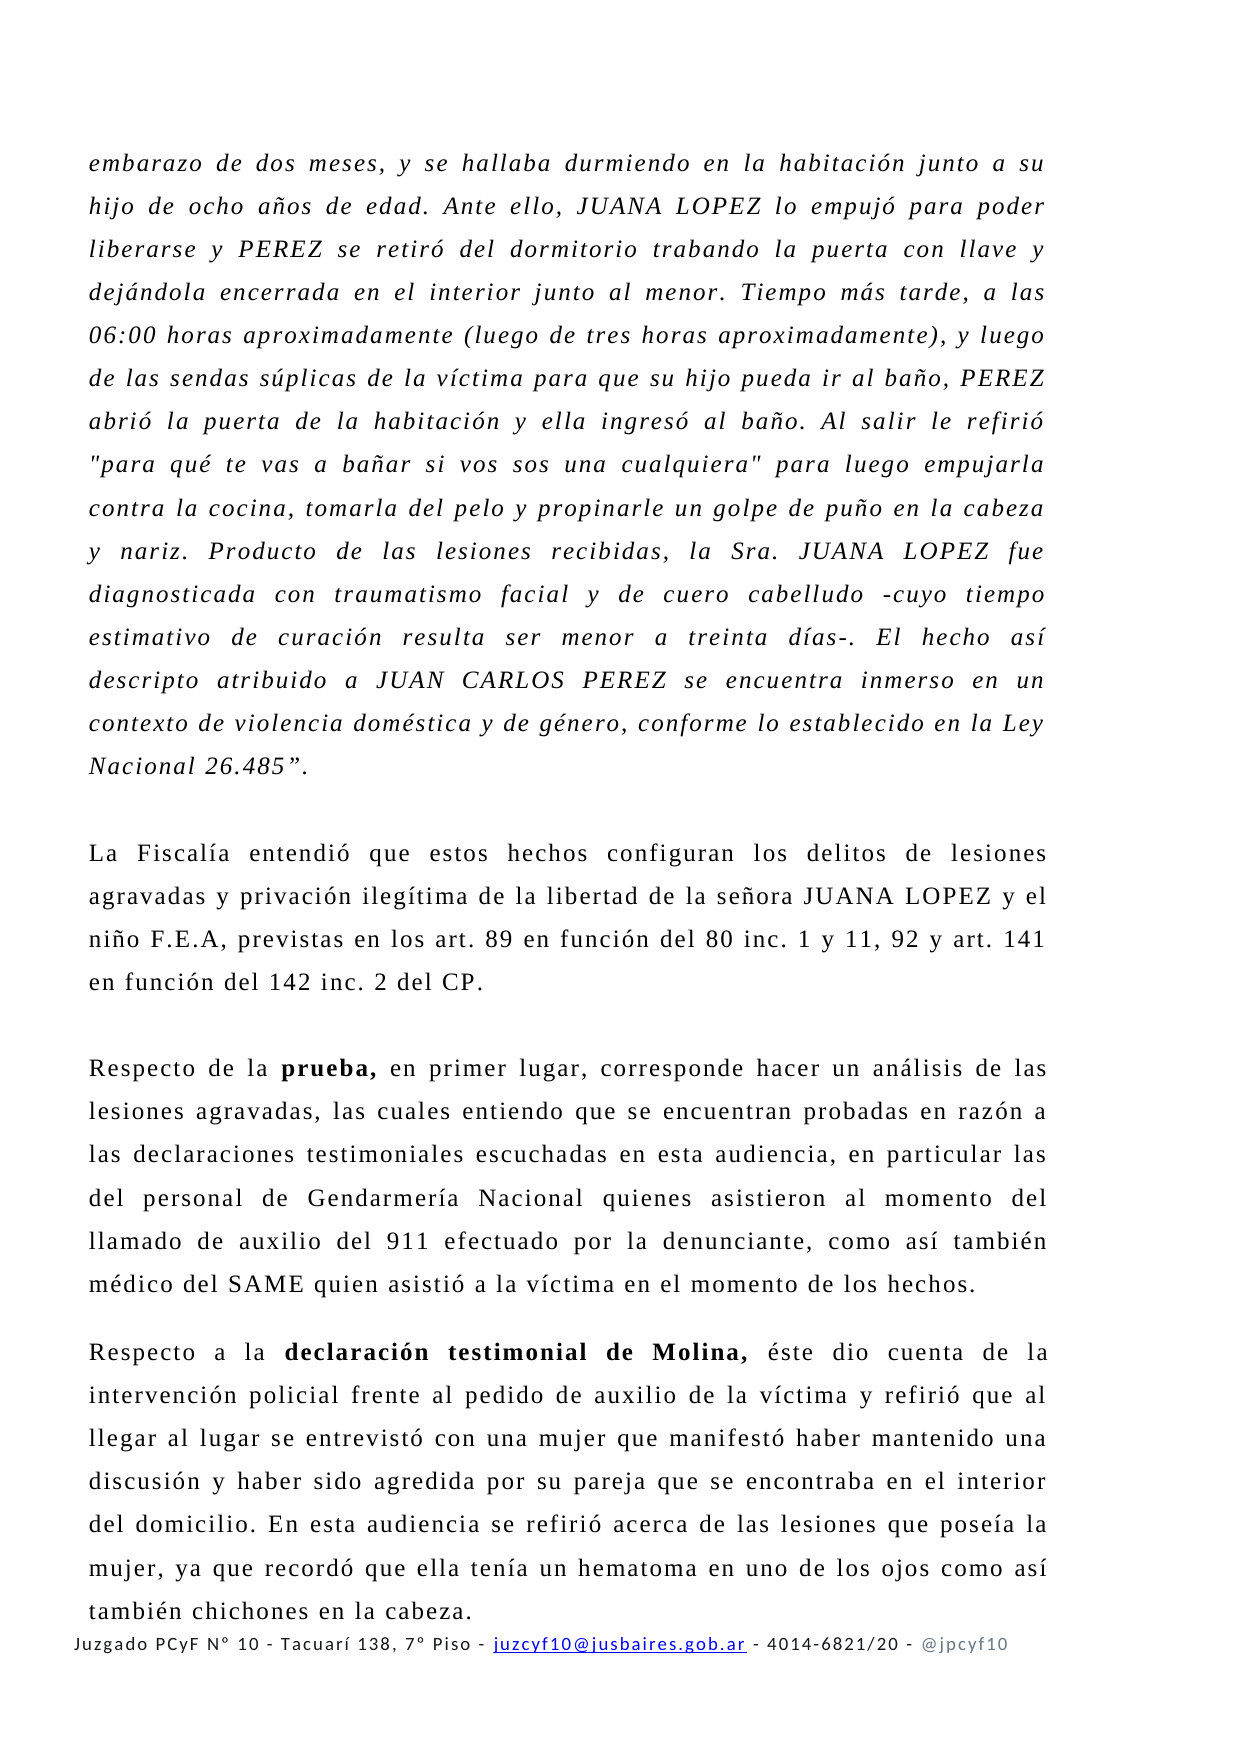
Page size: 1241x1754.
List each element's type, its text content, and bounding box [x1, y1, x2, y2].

text Respecto de la prueba, en primer lugar, corresponde hacer un análisis de las lesiones agravadas, las cuales entiendo que se encuentran probadas en razón a las declaraciones testimoniales escuchadas en esta audiencia, en particular las del personal de Gendarmería Nacional quienes asistieron al momento del llamado de auxilio del 911 efectuado por la denunciante, como así también médico del SAME quien asistió a la víctima en el momento de los hechos. [89, 1053, 1048, 1298]
text La Fiscalía entendió que estos hechos configuran los delitos de lesiones agravadas y privación ilegítima de la libertad de la señora JUANA LOPEZ y el niño F.E.A, previstas en los art. 89 en función del 80 inc. 1 y 11, 92 y art. 141 en función del 142 inc. 2 del CP. [89, 838, 1048, 996]
text Respecto a la declaración testimonial de Molina, éste dio cuenta de la intervención policial frente al pedido de auxilio de la víctima y refirió que al llegar al lugar se entrevistó con una mujer que manifestó haber mantenido una discusión y haber sido agredida por su pareja que se encontraba en el interior del domicilio. En esta audiencia se refirió acerca de las lesiones que poseía la mujer, ya que recordó que ella tenía un hematoma en uno de los ojos como así también chichones en la cabeza. [89, 1337, 1048, 1624]
